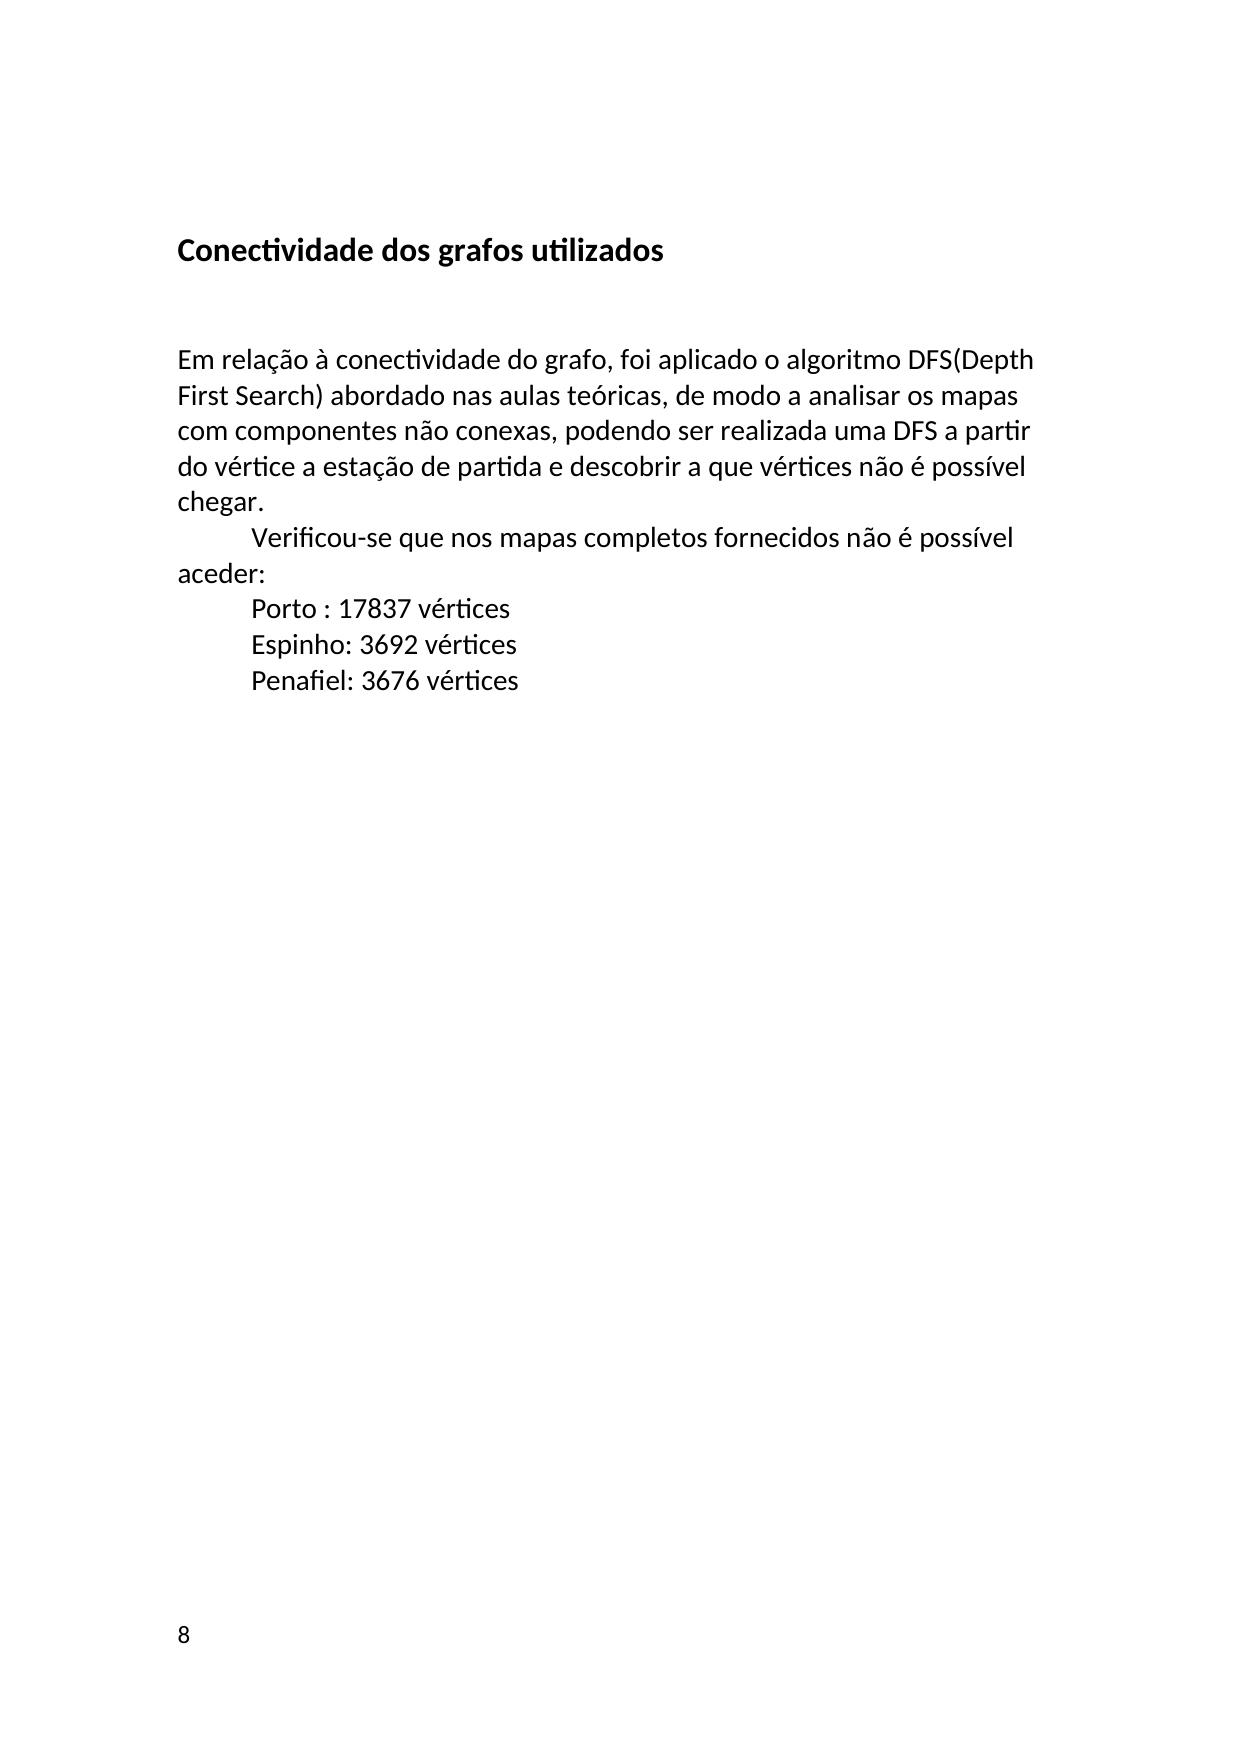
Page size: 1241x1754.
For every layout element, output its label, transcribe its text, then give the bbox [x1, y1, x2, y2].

text Conectividade dos grafos utilizados [177, 229, 1063, 270]
text Penafiel: 3676 vértices [177, 662, 1063, 697]
text Verificou-se que nos mapas completos fornecidos não é possível aceder: [177, 519, 1063, 590]
text Em relação à conectividade do grafo, foi aplicado o algoritmo DFS(Depth First Search) abordado nas aulas teóricas, de modo a analisar os mapas com componentes não conexas, podendo ser realizada uma DFS a partir do vértice a estação de partida e descobrir a que vértices não é possível chegar. [177, 341, 1063, 519]
text Porto : 17837 vértices [177, 590, 1063, 626]
text Espinho: 3692 vértices [177, 626, 1063, 662]
